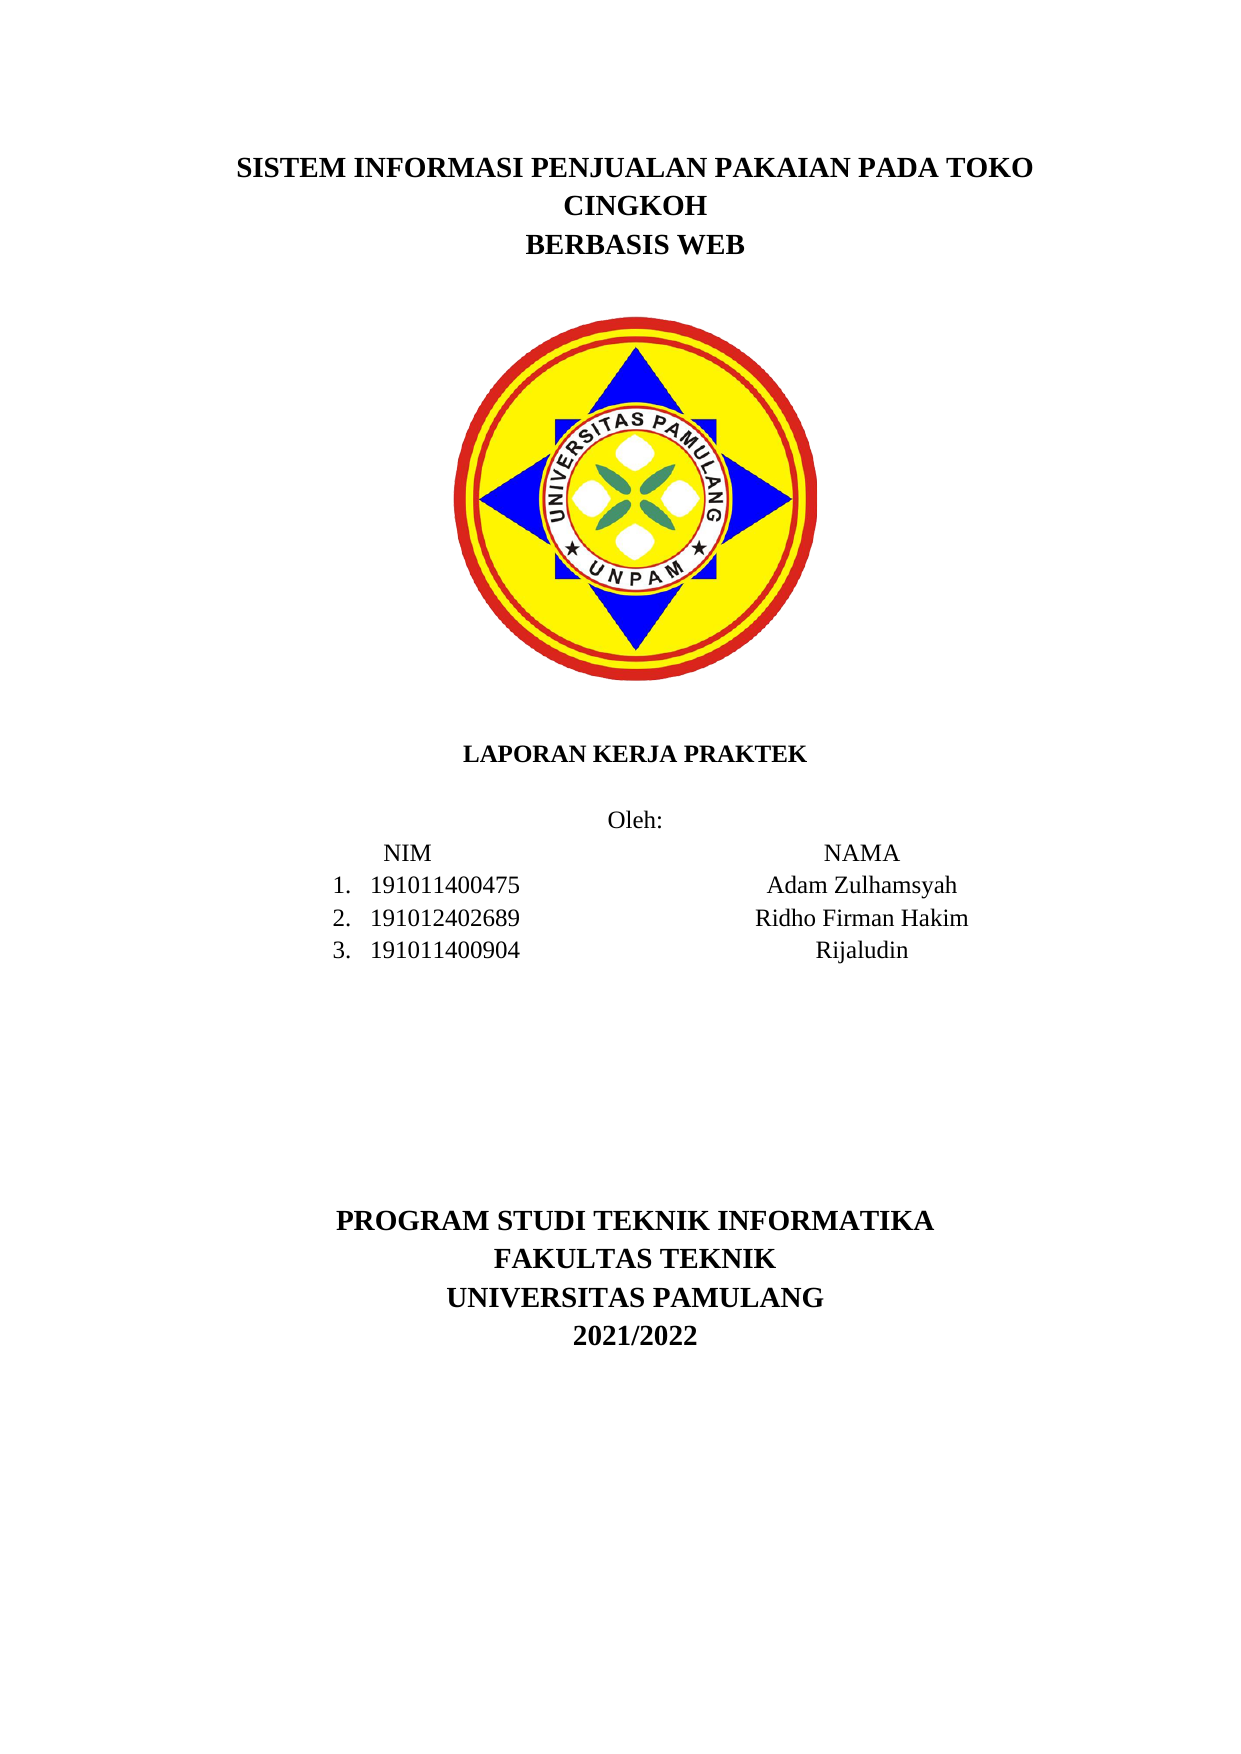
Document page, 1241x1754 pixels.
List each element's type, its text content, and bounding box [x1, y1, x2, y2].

table_cell Adam Zulhamsyah [635, 870, 1089, 903]
table_cell Ridho Firman Hakim [635, 903, 1089, 936]
table_cell Rijaludin [635, 936, 1089, 968]
text PROGRAM STUDI TEKNIK INFORMATIKA [180, 1203, 1090, 1236]
text 2021/2022 [180, 1318, 1090, 1352]
table_cell 191011400475 [180, 870, 634, 903]
text LAPORAN KERJA PRAKTEK [180, 739, 1090, 767]
table_header NIM [180, 838, 634, 870]
table_cell 191012402689 [180, 903, 634, 936]
text Oleh: [180, 805, 1090, 833]
text FAKULTAS TEKNIK [180, 1241, 1090, 1275]
text BERBASIS WEB [180, 227, 1090, 261]
table_cell 191011400904 [180, 936, 634, 968]
text UNIVERSITAS PAMULANG [180, 1280, 1090, 1313]
text SISTEM INFORMASI PENJUALAN PAKAIAN PADA TOKO CINGKOH [180, 150, 1090, 222]
picture [453, 316, 818, 681]
table_header NAMA [635, 838, 1089, 870]
